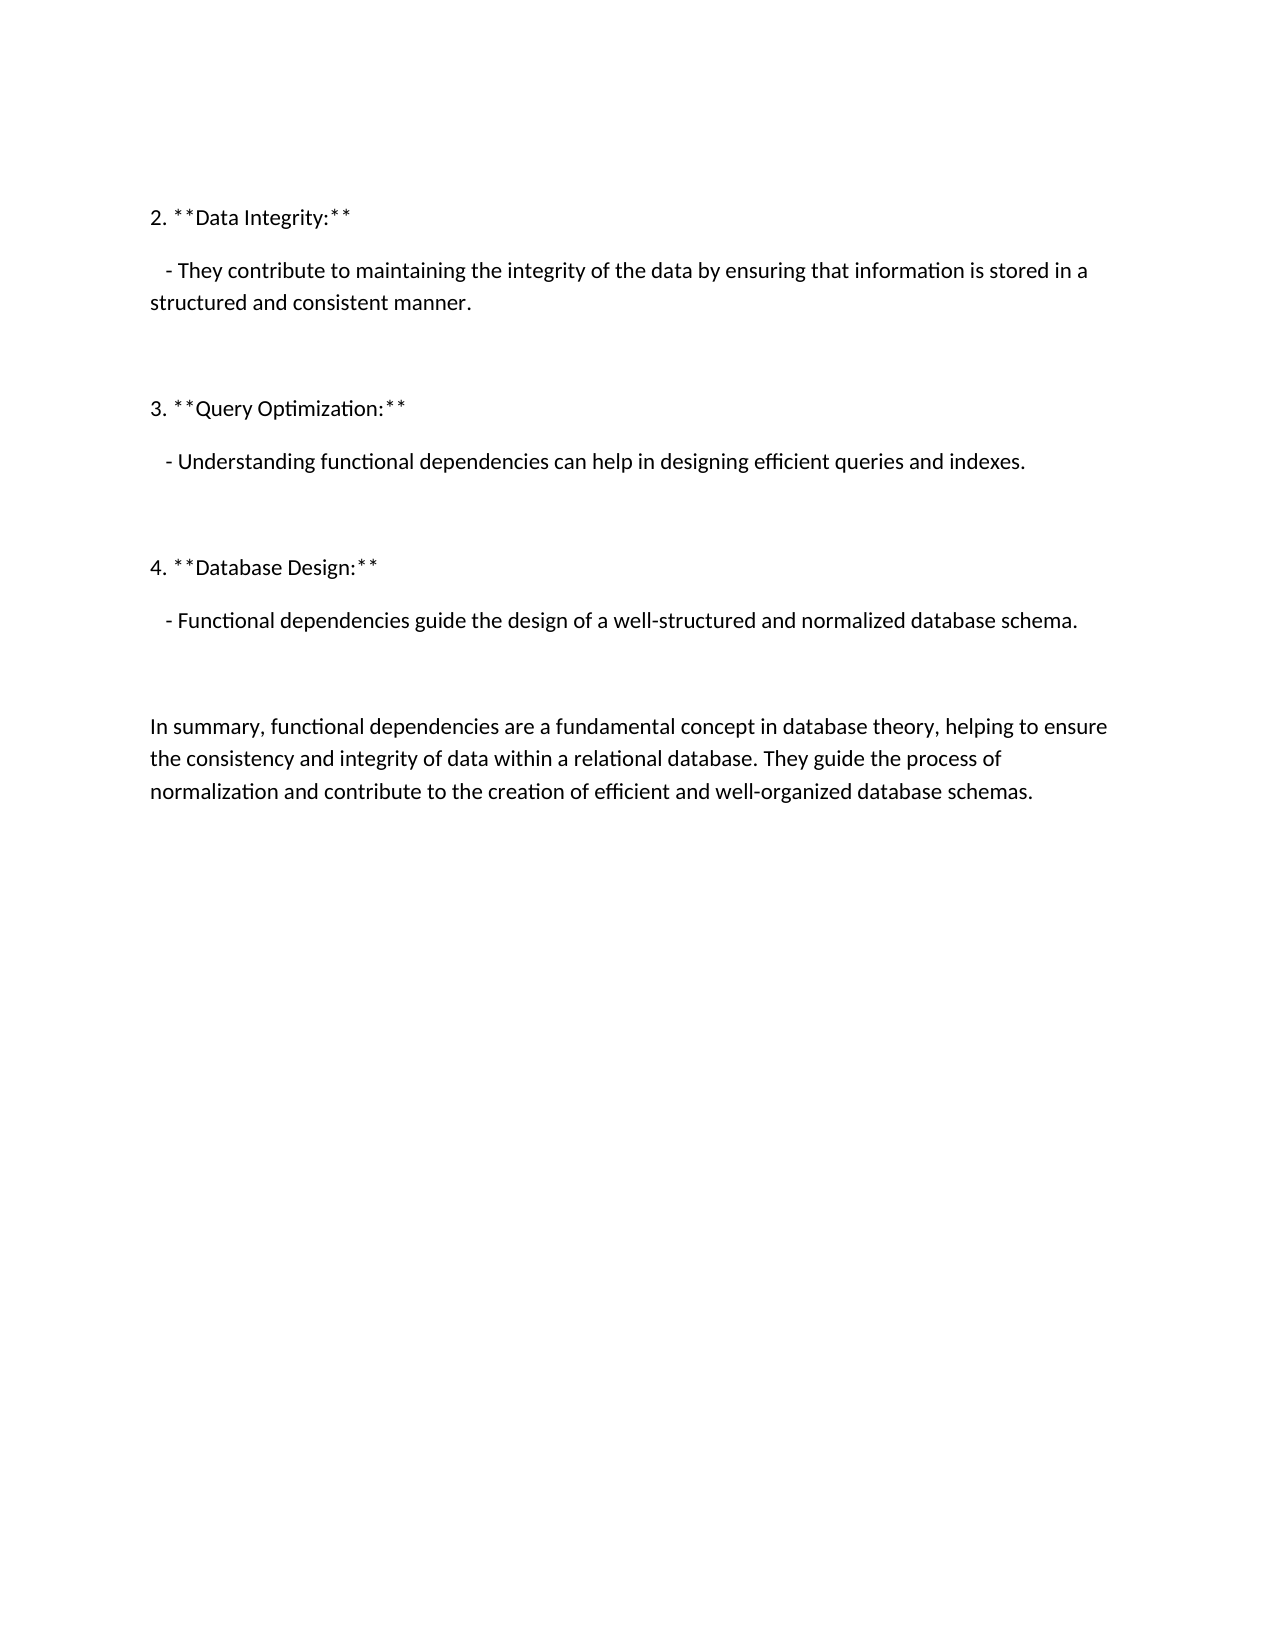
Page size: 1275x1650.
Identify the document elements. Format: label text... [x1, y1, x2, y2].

text 4. **Database Design:** [150, 553, 1125, 581]
text In summary, functional dependencies are a fundamental concept in database theory, helping to ensure the consistency and integrity of data within a relational database. They guide the process of normalization and contribute to the creation of efficient and well-organized database schemas. [150, 712, 1125, 805]
text 3. **Query Optimization:** [150, 394, 1125, 422]
text - Understanding functional dependencies can help in designing efficient queries and indexes. [150, 447, 1125, 475]
text - Functional dependencies guide the design of a well-structured and normalized database schema. [150, 606, 1125, 634]
text - They contribute to maintaining the integrity of the data by ensuring that information is stored in a structured and consistent manner. [150, 256, 1125, 316]
text 2. **Data Integrity:** [150, 203, 1125, 231]
